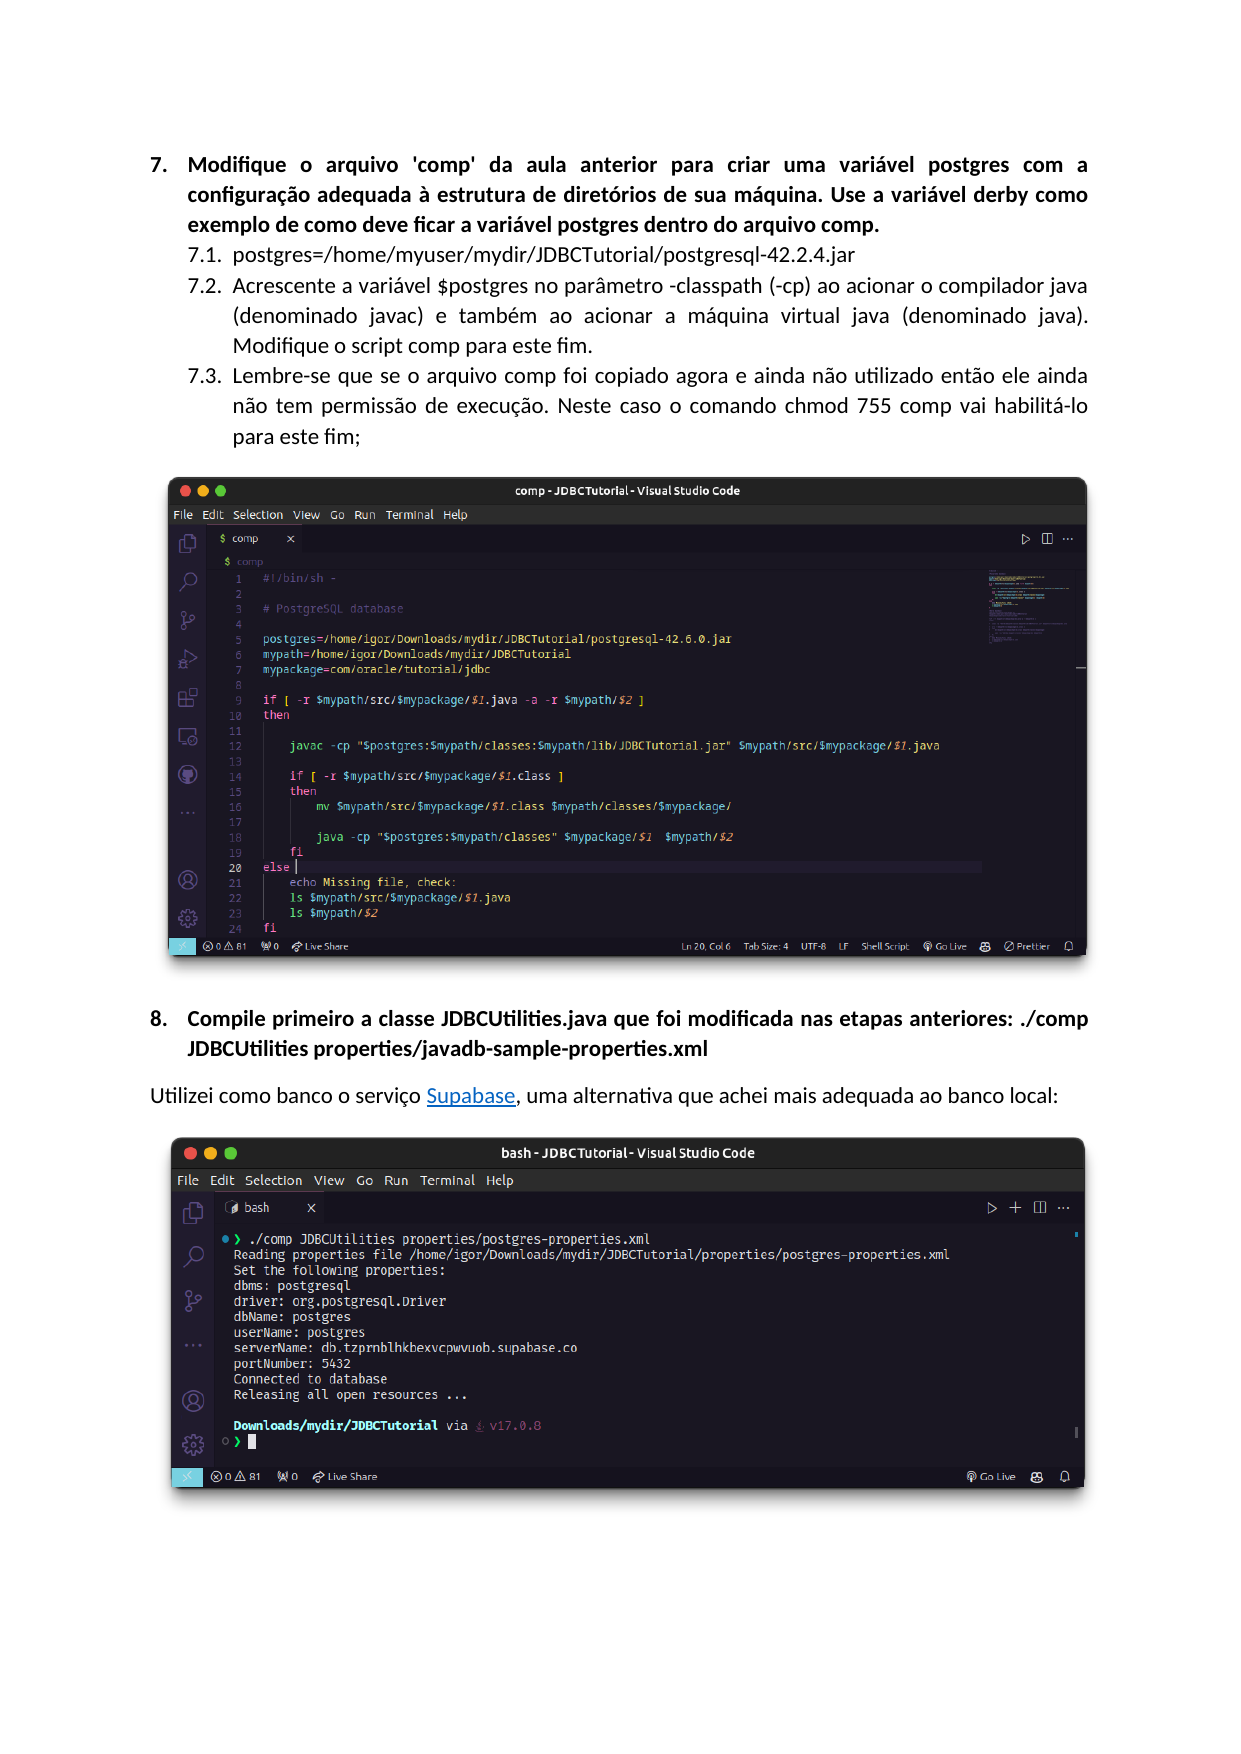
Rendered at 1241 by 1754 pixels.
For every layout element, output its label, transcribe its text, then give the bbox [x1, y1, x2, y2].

text Utilizei como banco o serviço Supabase, uma alternativa que achei mais adequada ao banco local: [150, 1081, 1090, 1109]
list postgres=/home/myuser/mydir/JDBCTutorial/postgresql-42.2.4.jar [187, 241, 1090, 269]
list Lembre-se que se o arquivo comp foi copiado agora e ainda não utilizado então ele ainda não tem permissão de execução. Neste caso o comando chmod 755 comp vai habilitá-lo para este fim; [187, 361, 1090, 450]
list Modifique o arquivo 'comp' da aula anterior para criar uma variável postgres com a configuração adequada à estrutura de diretórios de sua máquina. Use a variável derby como exemplo de como deve ficar a variável postgres dentro do arquivo comp. [150, 150, 1090, 238]
list Compile primeiro a classe JDBCUtilities.java que foi modificada nas etapas anteriores: ./comp JDBCUtilities properties/javadb-sample-properties.xml [150, 1004, 1090, 1062]
list Acrescente a variável $postgres no parâmetro -classpath (-cp) ao acionar o compilador java (denominado javac) e também ao acionar a máquina virtual java (denominado java). Modifique o script comp para este fim. [187, 271, 1090, 359]
picture [150, 1128, 1105, 1522]
picture [150, 468, 1104, 986]
